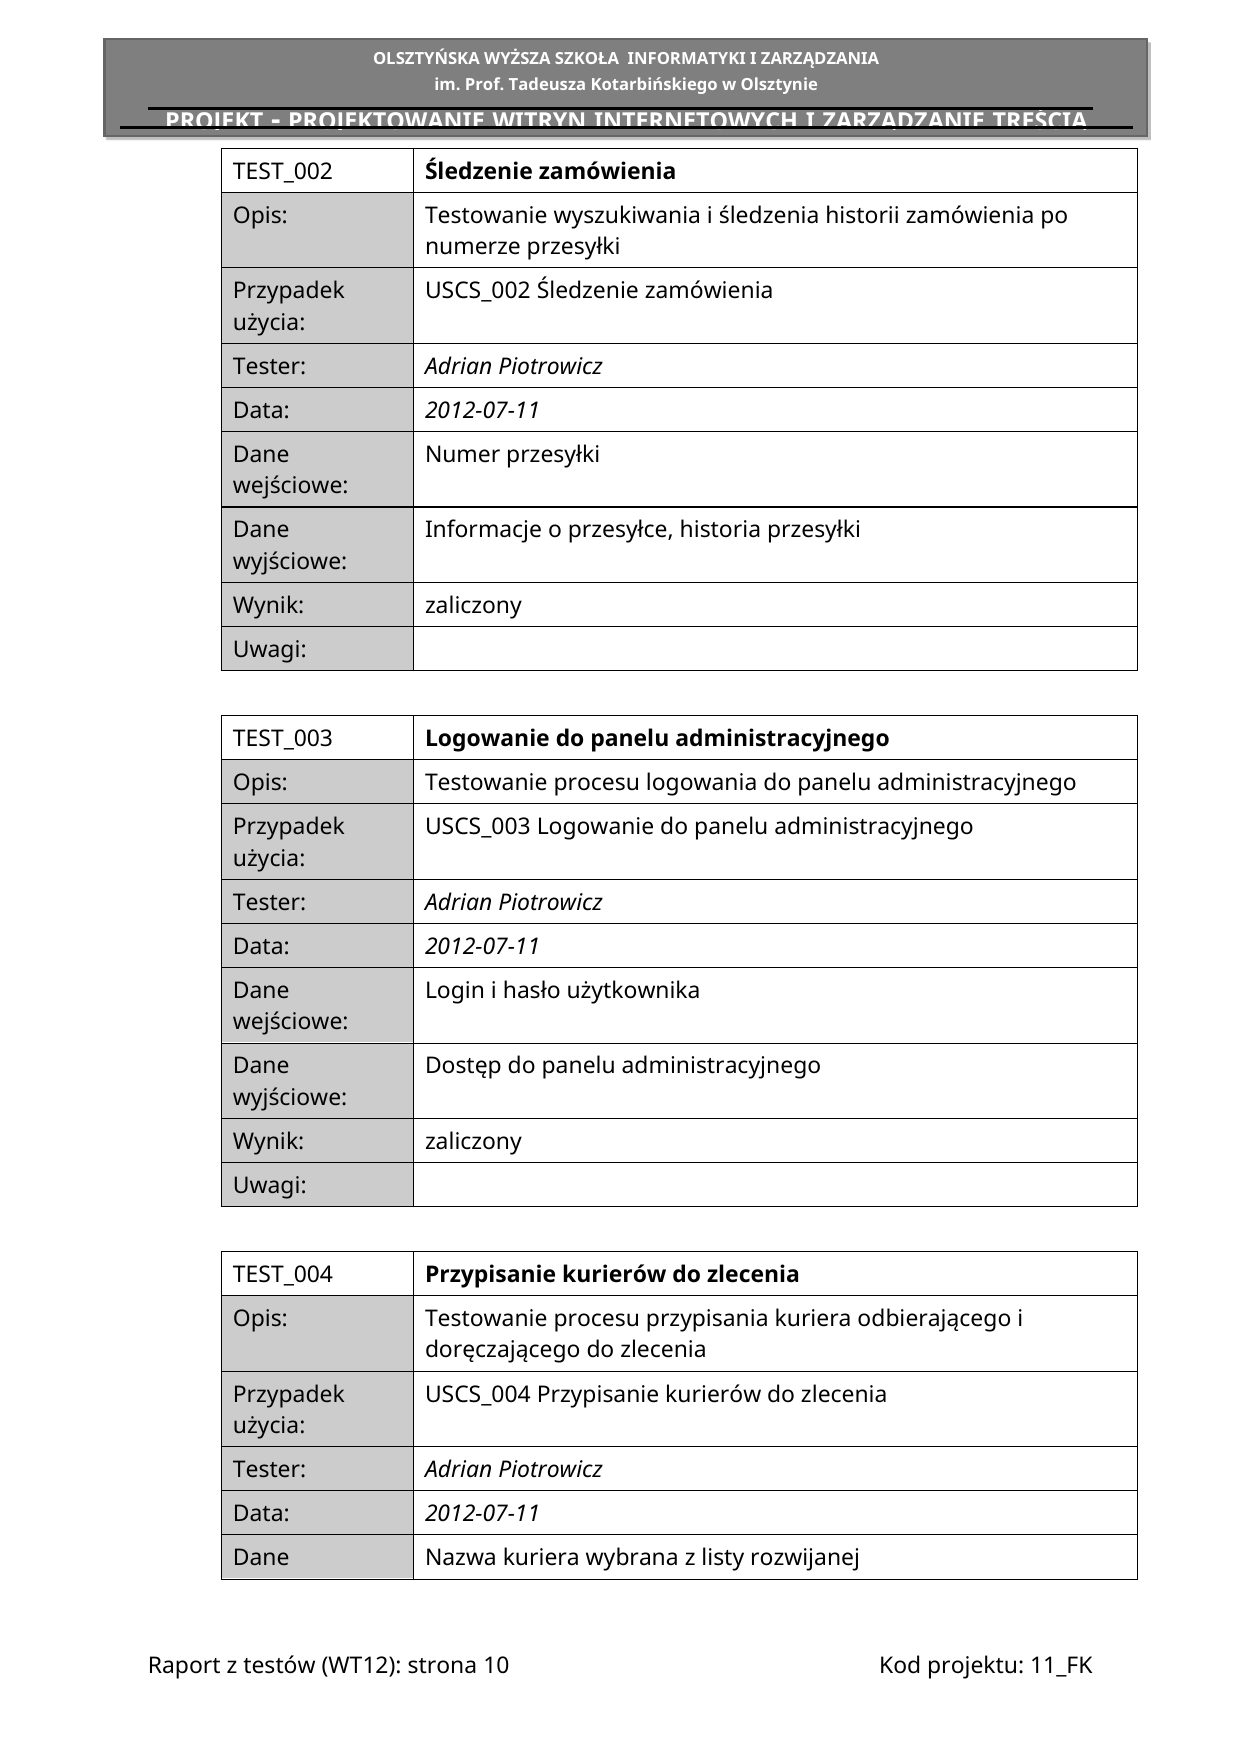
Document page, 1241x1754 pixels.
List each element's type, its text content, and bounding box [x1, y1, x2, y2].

table_cell Uwagi: [222, 1163, 413, 1206]
table_cell [414, 627, 1137, 670]
table_cell zaliczony [414, 1119, 1137, 1162]
table_cell Data: [222, 1491, 413, 1534]
table_cell Przypadek użycia: [222, 1372, 413, 1446]
table_cell Adrian Piotrowicz [414, 1447, 1137, 1490]
table_cell Dane wejściowe: [222, 432, 413, 506]
table_cell Testowanie procesu przypisania kuriera odbierającego i doręczającego do zlecenia [414, 1296, 1137, 1371]
table_cell Dane wyjściowe: [222, 508, 413, 582]
table_header Przypisanie kurierów do zlecenia [414, 1252, 1137, 1295]
table_cell Opis: [222, 760, 413, 803]
table_cell USCS_004 Przypisanie kurierów do zlecenia [414, 1372, 1137, 1446]
table_cell Adrian Piotrowicz [414, 344, 1137, 387]
table_cell Data: [222, 924, 413, 967]
table_header Logowanie do panelu administracyjnego [414, 716, 1137, 759]
table_cell Adrian Piotrowicz [414, 880, 1137, 923]
table_header TEST_003 [222, 716, 413, 759]
table_cell Dane wyjściowe: [222, 1044, 413, 1118]
table_cell Tester: [222, 880, 413, 923]
table_cell Przypadek użycia: [222, 804, 413, 879]
table_cell Dostęp do panelu administracyjnego [414, 1044, 1137, 1118]
table_header TEST_004 [222, 1252, 413, 1295]
table_cell [414, 1163, 1137, 1206]
table_cell 2012-07-11 [414, 388, 1137, 431]
table_cell Przypadek użycia: [222, 268, 413, 343]
table_header TEST_002 [222, 149, 413, 192]
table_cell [414, 1535, 1137, 1578]
table_cell 2012-07-11 [414, 1491, 1137, 1534]
table_cell Opis: [222, 1296, 413, 1371]
table_cell Wynik: [222, 1119, 413, 1162]
table_cell USCS_002 Śledzenie zamówienia [414, 268, 1137, 343]
table_cell Numer przesyłki [414, 432, 1137, 506]
table_cell Testowanie wyszukiwania i śledzenia historii zamówienia po numerze przesyłki [414, 193, 1137, 267]
table_cell Tester: [222, 344, 413, 387]
table_cell zaliczony [414, 583, 1137, 626]
table_header Śledzenie zamówienia [414, 149, 1137, 192]
table_cell Opis: [222, 193, 413, 267]
table_cell 2012-07-11 [414, 924, 1137, 967]
table_cell Informacje o przesyłce, historia przesyłki [414, 508, 1137, 582]
table_cell Tester: [222, 1447, 413, 1490]
table_cell Testowanie procesu logowania do panelu administracyjnego [414, 760, 1137, 803]
table_cell Login i hasło użytkownika [414, 968, 1137, 1042]
table_cell Dane wejściowe: [222, 968, 413, 1042]
table_cell Wynik: [222, 583, 413, 626]
table_cell Data: [222, 388, 413, 431]
table_cell Dane wejściowe: [222, 1535, 413, 1578]
table_cell Uwagi: [222, 627, 413, 670]
table_cell USCS_003 Logowanie do panelu administracyjnego [414, 804, 1137, 879]
